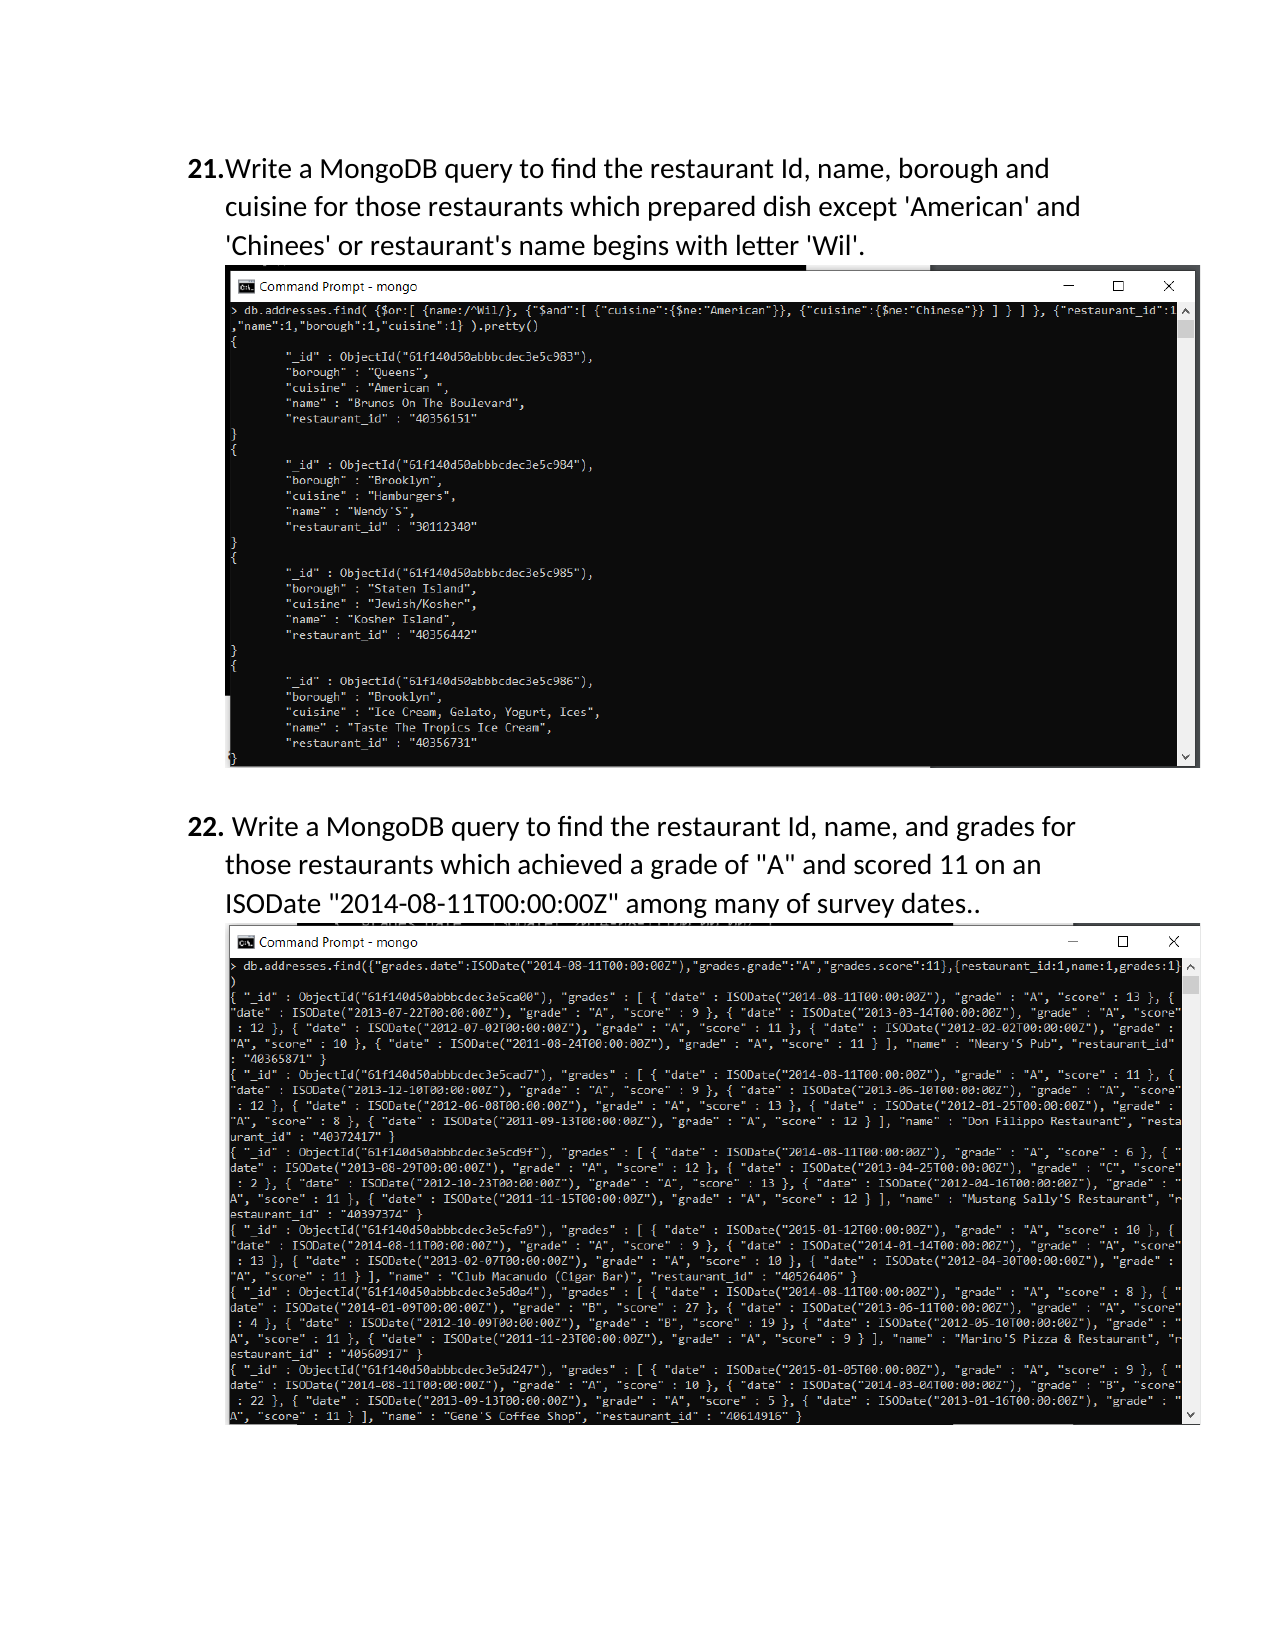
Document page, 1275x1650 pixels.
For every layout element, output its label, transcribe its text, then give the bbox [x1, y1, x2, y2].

picture [225, 923, 1200, 1425]
picture [225, 265, 1200, 768]
list Write a MongoDB query to find the restaurant Id, name, and grades for those restaurants which achieved a grade of "A" and scored 11 on an ISODate "2014-08-11T00:00:00Z" among many of survey dates.. [187, 808, 1125, 920]
list Write a MongoDB query to find the restaurant Id, name, borough and cuisine for those restaurants which prepared dish except 'American' and 'Chinees' or restaurant's name begins with letter 'Wil'. [187, 150, 1125, 262]
